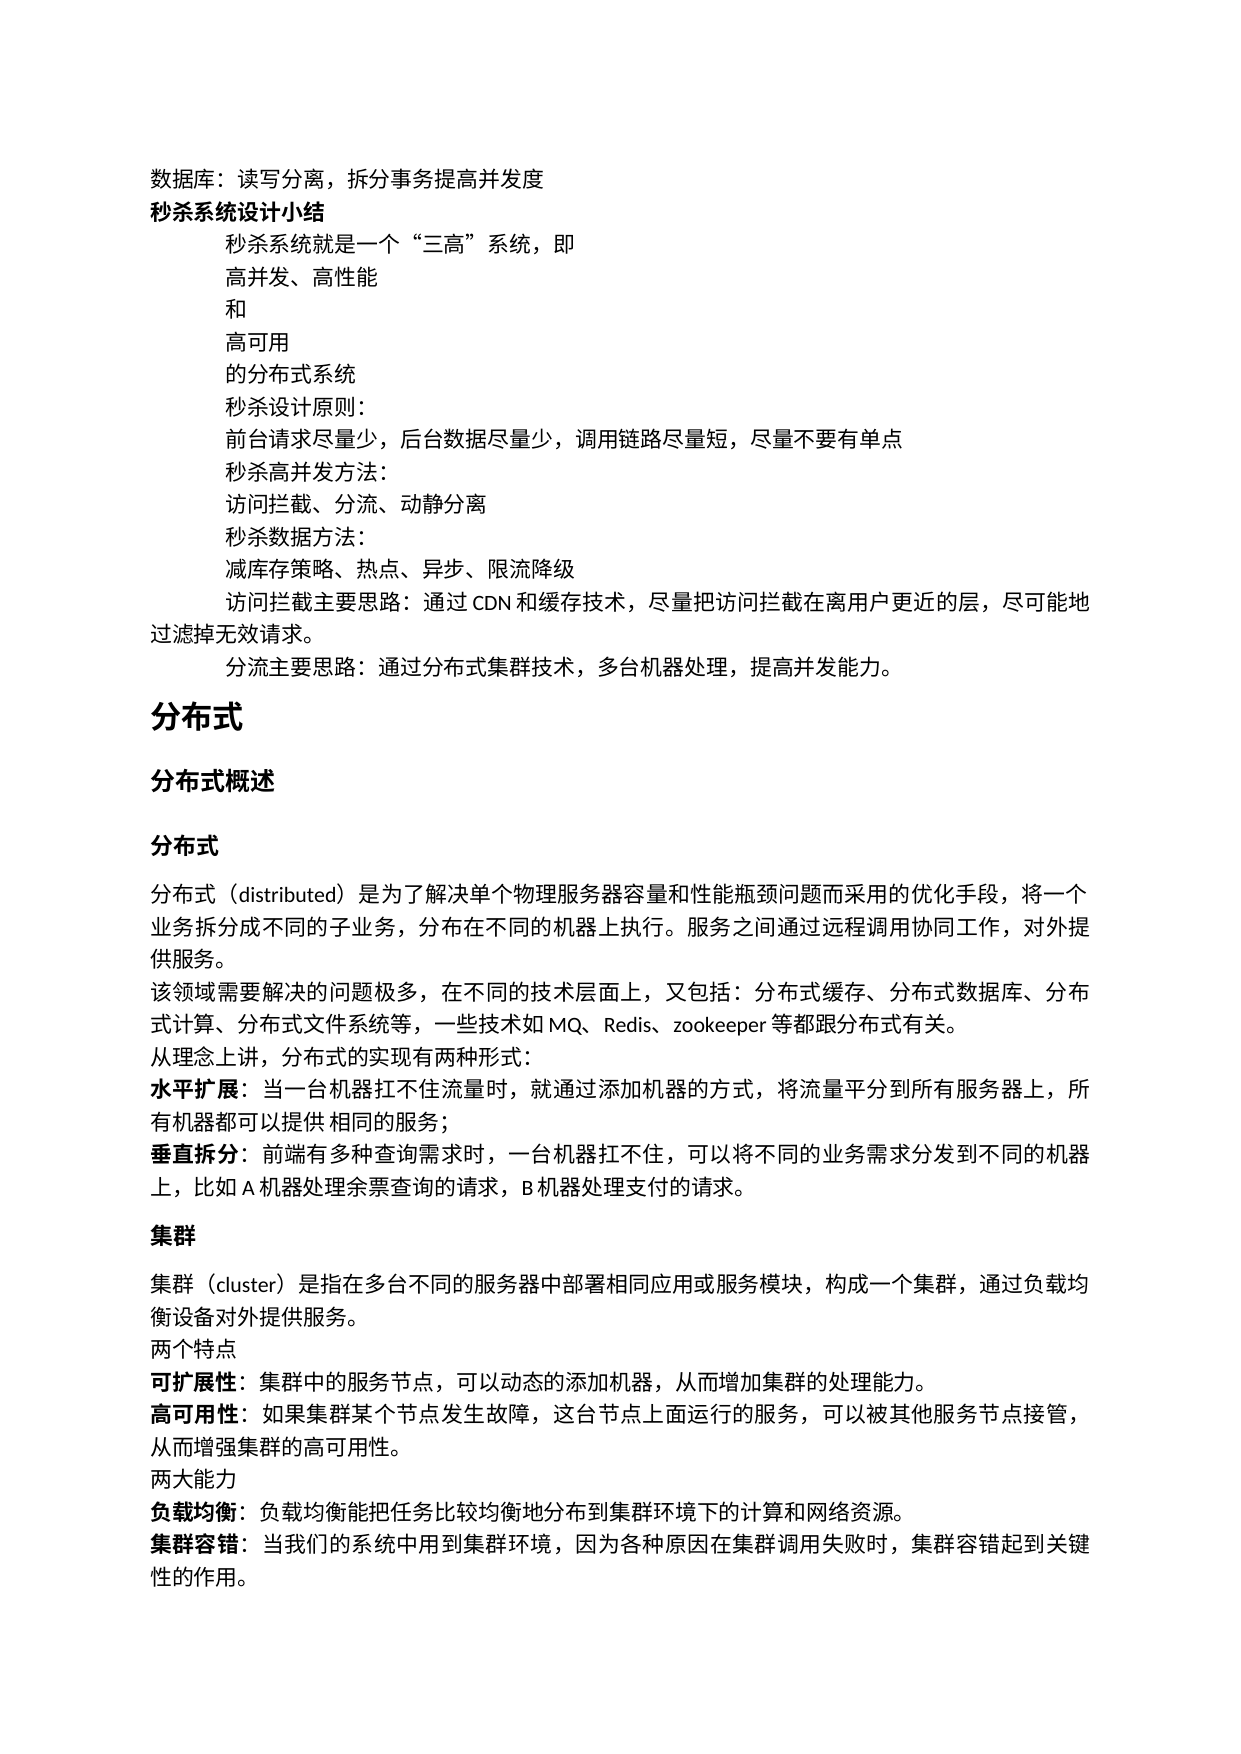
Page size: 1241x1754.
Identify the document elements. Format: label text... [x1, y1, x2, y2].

text 从理念上讲，分布式的实现有两种形式： [150, 1039, 1090, 1072]
text 负载均衡：负载均衡能把任务比较均衡地分布到集群环境下的计算和网络资源。 [150, 1494, 1090, 1527]
list 秒杀设计原则： [150, 389, 1090, 422]
text 两大能力 [150, 1462, 1090, 1494]
list 高可用 [150, 324, 1090, 357]
list 秒杀高并发方法： [150, 454, 1090, 487]
text 分布式概述 [150, 747, 1090, 812]
text 分布式 [150, 812, 1090, 877]
list 分流主要思路：通过分布式集群技术，多台机器处理，提高并发能力。 [150, 649, 1090, 682]
text 该领域需要解决的问题极多，在不同的技术层面上，又包括：分布式缓存、分布式数据库、分布式计算、分布式文件系统等，一些技术如MQ、Redis、zookeeper等都跟分布式有关。 [150, 974, 1090, 1039]
text 分布式（distributed）是为了解决单个物理服务器容量和性能瓶颈问题而采用的优化手段，将一个业务拆分成不同的子业务，分布在不同的机器上执行。服务之间通过远程调用协同工作，对外提供服务。 [150, 877, 1090, 974]
list 访问拦截主要思路：通过CDN和缓存技术，尽量把访问拦截在离用户更近的层，尽可能地过滤掉无效请求。 [150, 584, 1090, 649]
text 集群 [150, 1202, 1090, 1267]
text 数据库：读写分离，拆分事务提高并发度 [150, 162, 1090, 194]
text 垂直拆分：前端有多种查询需求时，一台机器扛不住，可以将不同的业务需求分发到不同的机器上，比如A机器处理余票查询的请求，B机器处理支付的请求。 [150, 1137, 1090, 1202]
list 减库存策略、热点、异步、限流降级 [150, 552, 1090, 584]
text 两个特点 [150, 1332, 1090, 1364]
list 秒杀系统就是一个“三高”系统，即 [150, 227, 1090, 259]
text 集群容错：当我们的系统中用到集群环境，因为各种原因在集群调用失败时，集群容错起到关键性的作用。 [150, 1527, 1090, 1592]
list 的分布式系统 [150, 357, 1090, 389]
text 集群（cluster）是指在多台不同的服务器中部署相同应用或服务模块，构成一个集群，通过负载均衡设备对外提供服务。 [150, 1267, 1090, 1332]
text 秒杀系统设计小结 [150, 194, 1090, 227]
list 访问拦截、分流、动静分离 [150, 487, 1090, 519]
text 分布式 [150, 682, 1090, 747]
list 秒杀数据方法： [150, 519, 1090, 552]
list 高并发、高性能 [150, 259, 1090, 292]
list 和 [150, 292, 1090, 324]
text 高可用性：如果集群某个节点发生故障，这台节点上面运行的服务，可以被其他服务节点接管，从而增强集群的高可用性。 [150, 1397, 1090, 1462]
text 水平扩展：当一台机器扛不住流量时，就通过添加机器的方式，将流量平分到所有服务器上，所有机器都可以提供 相同的服务； [150, 1072, 1090, 1137]
text 可扩展性：集群中的服务节点，可以动态的添加机器，从而增加集群的处理能力。 [150, 1364, 1090, 1397]
list 前台请求尽量少，后台数据尽量少，调用链路尽量短，尽量不要有单点 [150, 422, 1090, 454]
